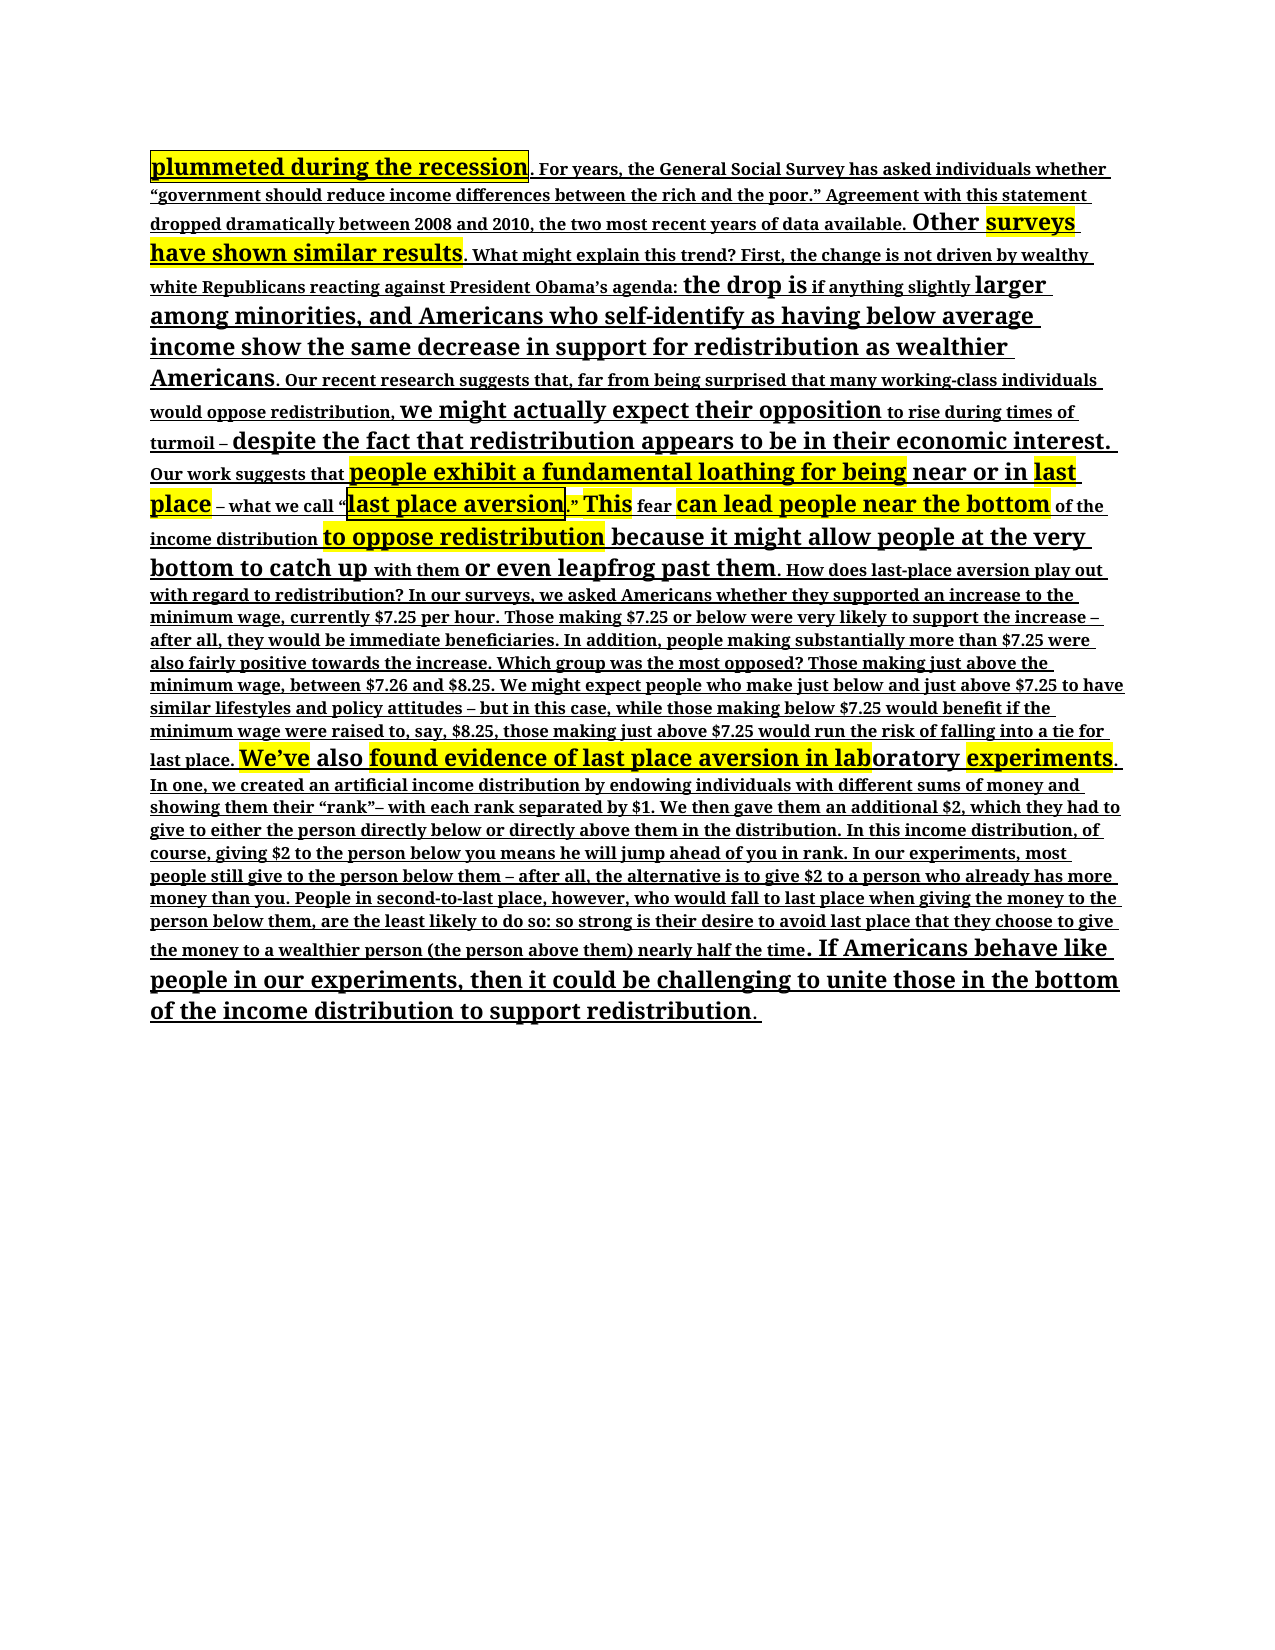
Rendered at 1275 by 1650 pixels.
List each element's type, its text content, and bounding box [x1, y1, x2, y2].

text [150, 150, 1125, 693]
